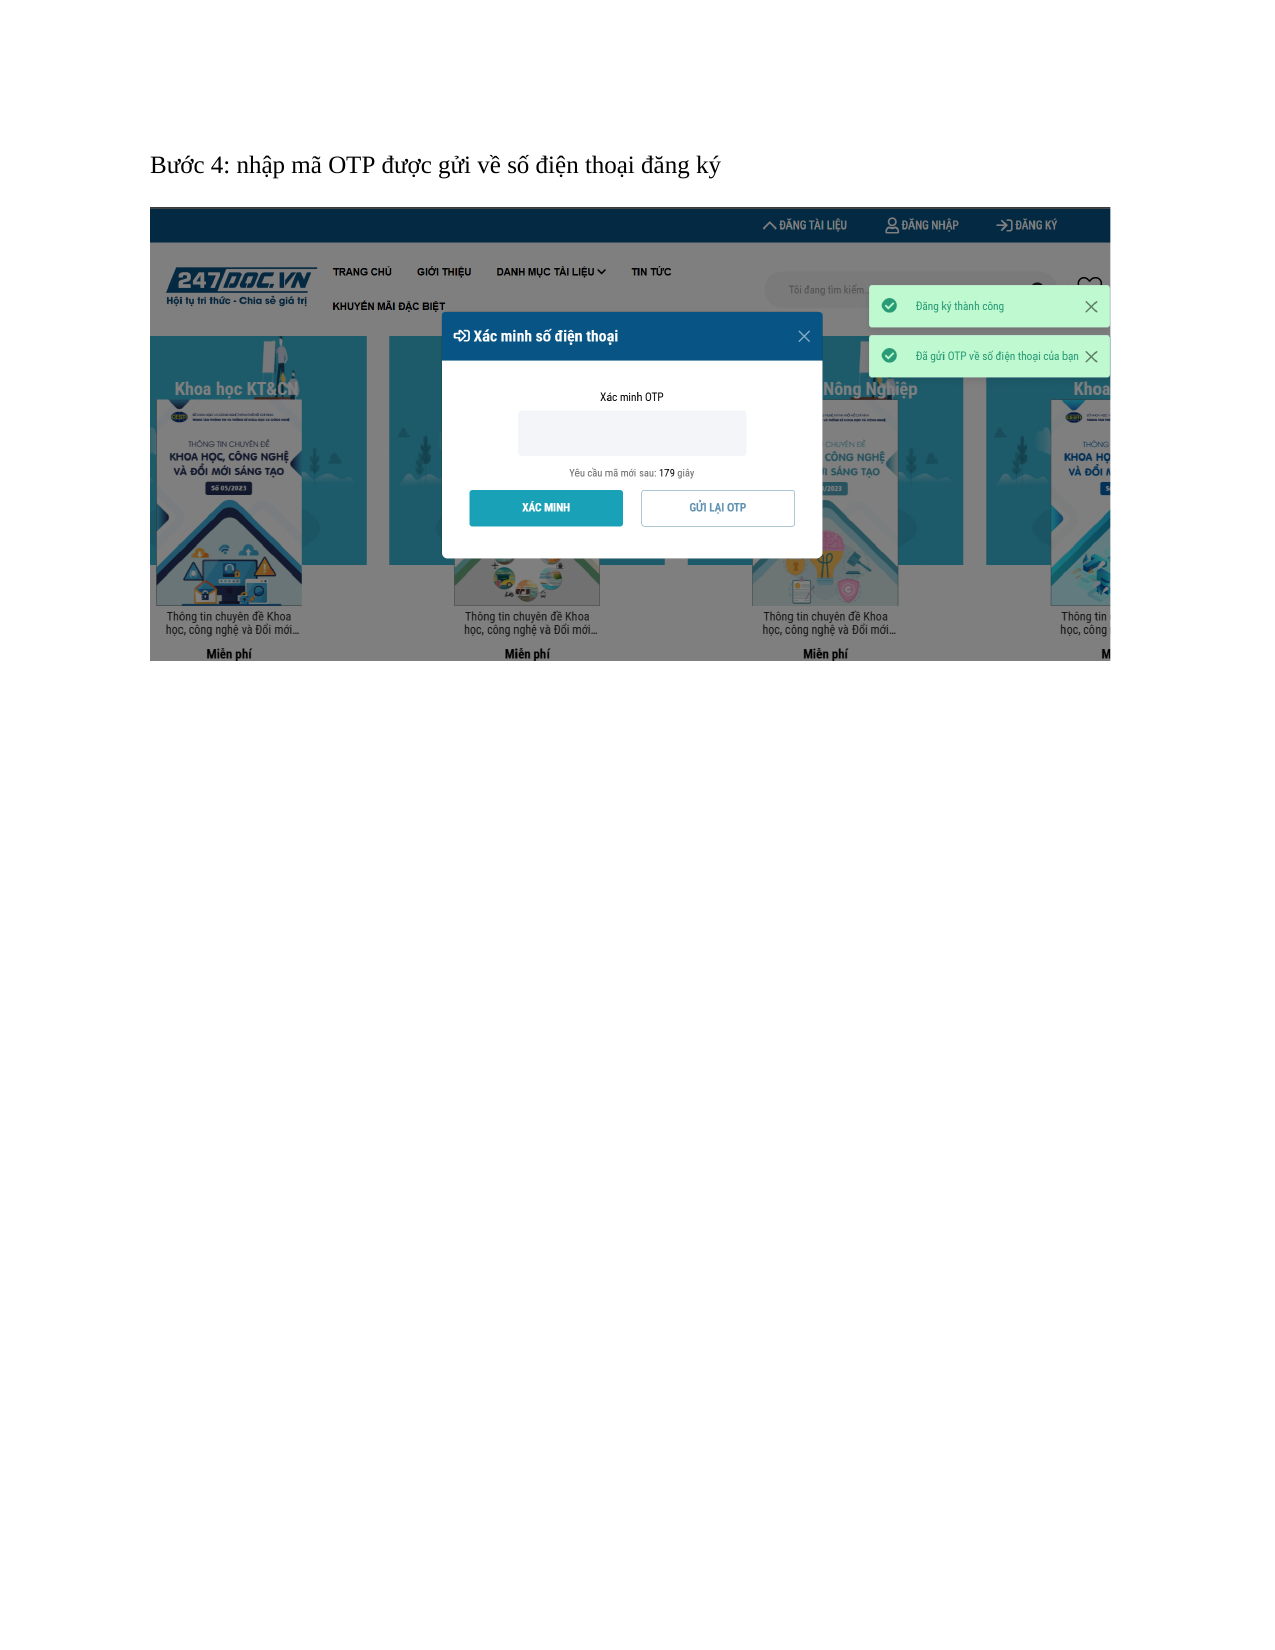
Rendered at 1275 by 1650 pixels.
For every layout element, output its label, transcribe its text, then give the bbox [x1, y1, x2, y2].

text Bước 4: nhập mã OTP được gửi về số điện thoại đăng ký [150, 150, 1125, 179]
picture [150, 207, 1111, 661]
